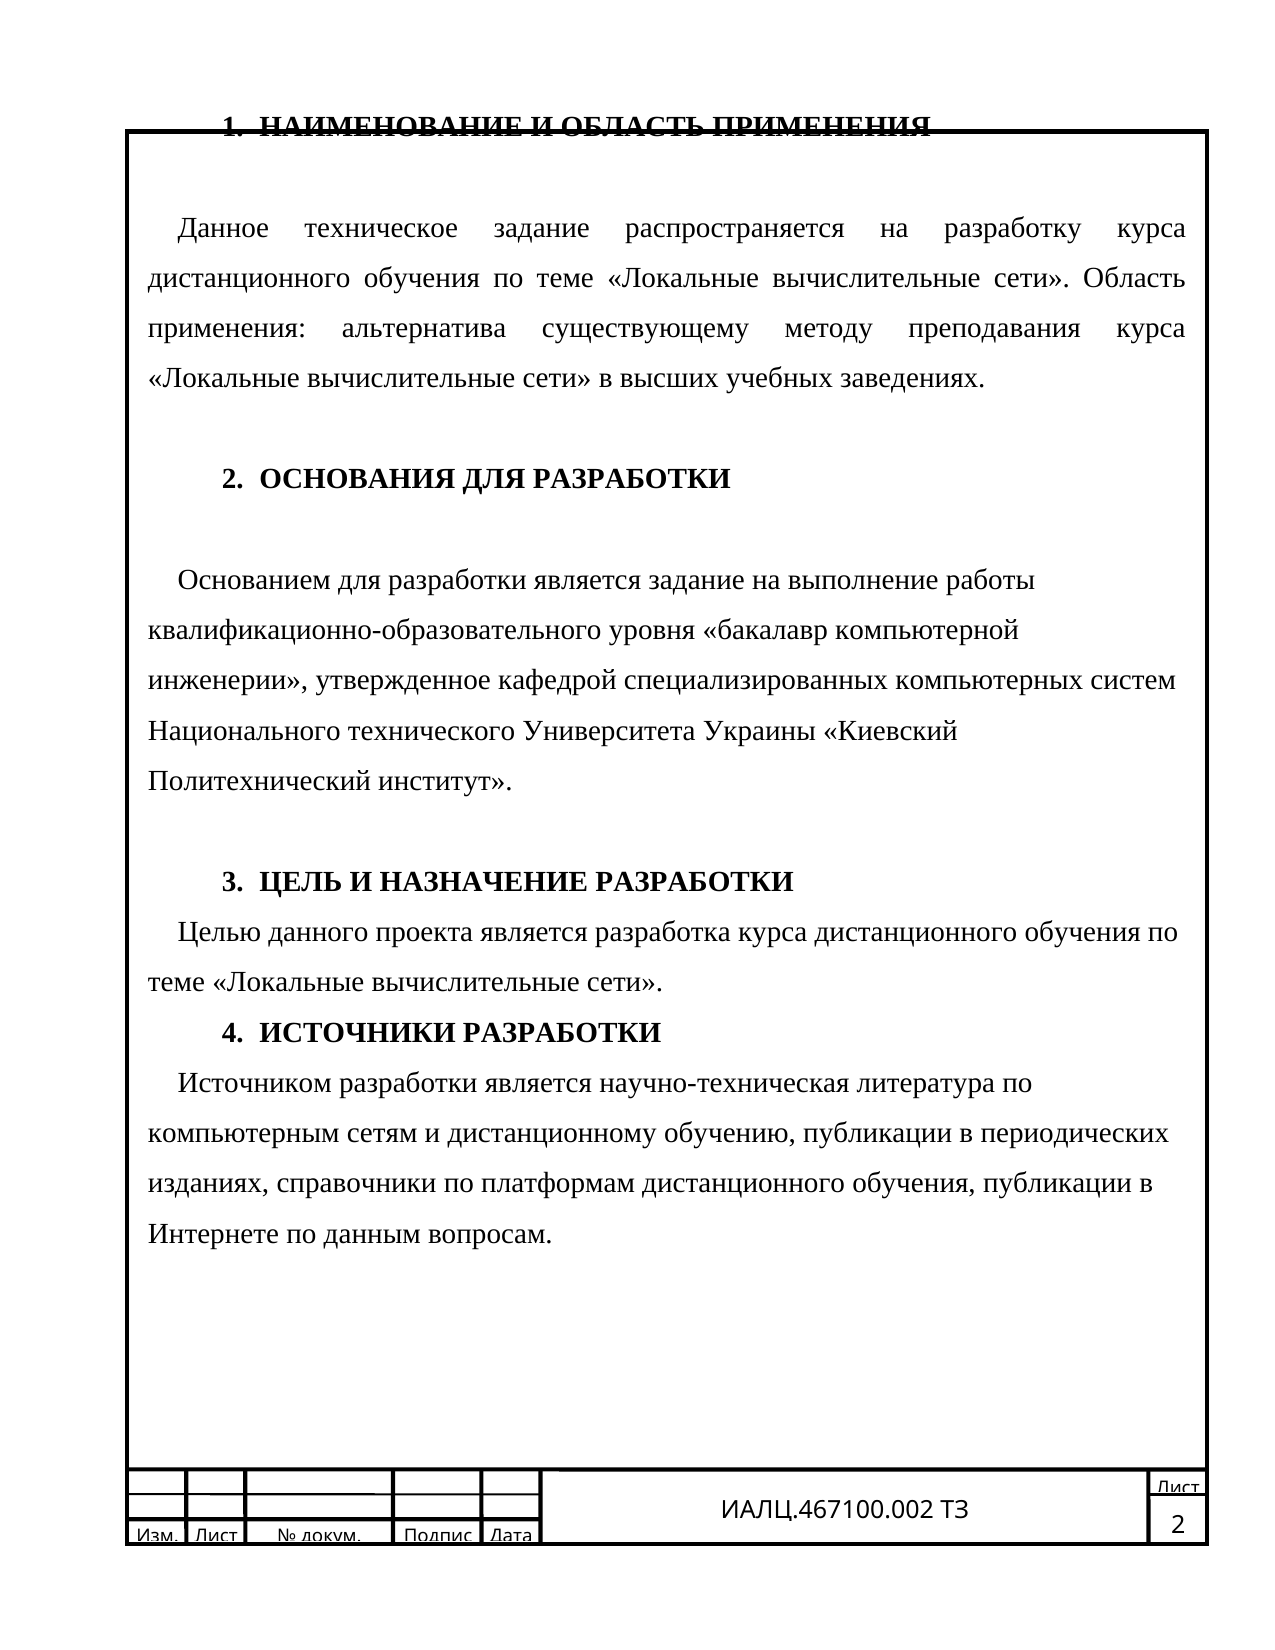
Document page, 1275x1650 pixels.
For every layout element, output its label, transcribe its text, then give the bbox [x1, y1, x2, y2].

list ОСНОВАНИЯ ДЛЯ РАЗРАБОТКИ [148, 461, 1186, 495]
text Источником разработки является научно-техническая литература по компьютерным сетям и дистанционному обучению, публикации в периодических изданиях, справочники по платформам дистанционного обучения, публикации в Интернете по данным вопросам. [148, 1065, 1186, 1249]
text Данное техническое задание распространяется на разработку курса дистанционного обучения по теме «Локальные вычислительные сети». Область применения: альтернатива существующему методу преподавания курса «Локальные вычислительные сети» в высших учебных заведениях. [148, 210, 1186, 394]
list ИСТОЧНИКИ РАЗРАБОТКИ [148, 1015, 1186, 1048]
subtitle ЦЕЛЬ И НАЗНАЧЕНИЕ РАЗРАБОТКИ [222, 864, 1186, 897]
list НАИМЕНОВАНИЕ И ОБЛАСТЬ ПРИМЕНЕНИЯ [222, 109, 1186, 129]
text Целью данного проекта является разработка курса дистанционного обучения по теме «Локальные вычислительные сети». [148, 914, 1186, 998]
text Основанием для разработки является задание на выполнение работы квалификационно-образовательного уровня «бакалавр компьютерной инженерии», утвержденное кафедрой специализированных компьютерных систем Национального технического Университета Украины «Киевский Политехнический институт». [148, 562, 1186, 797]
